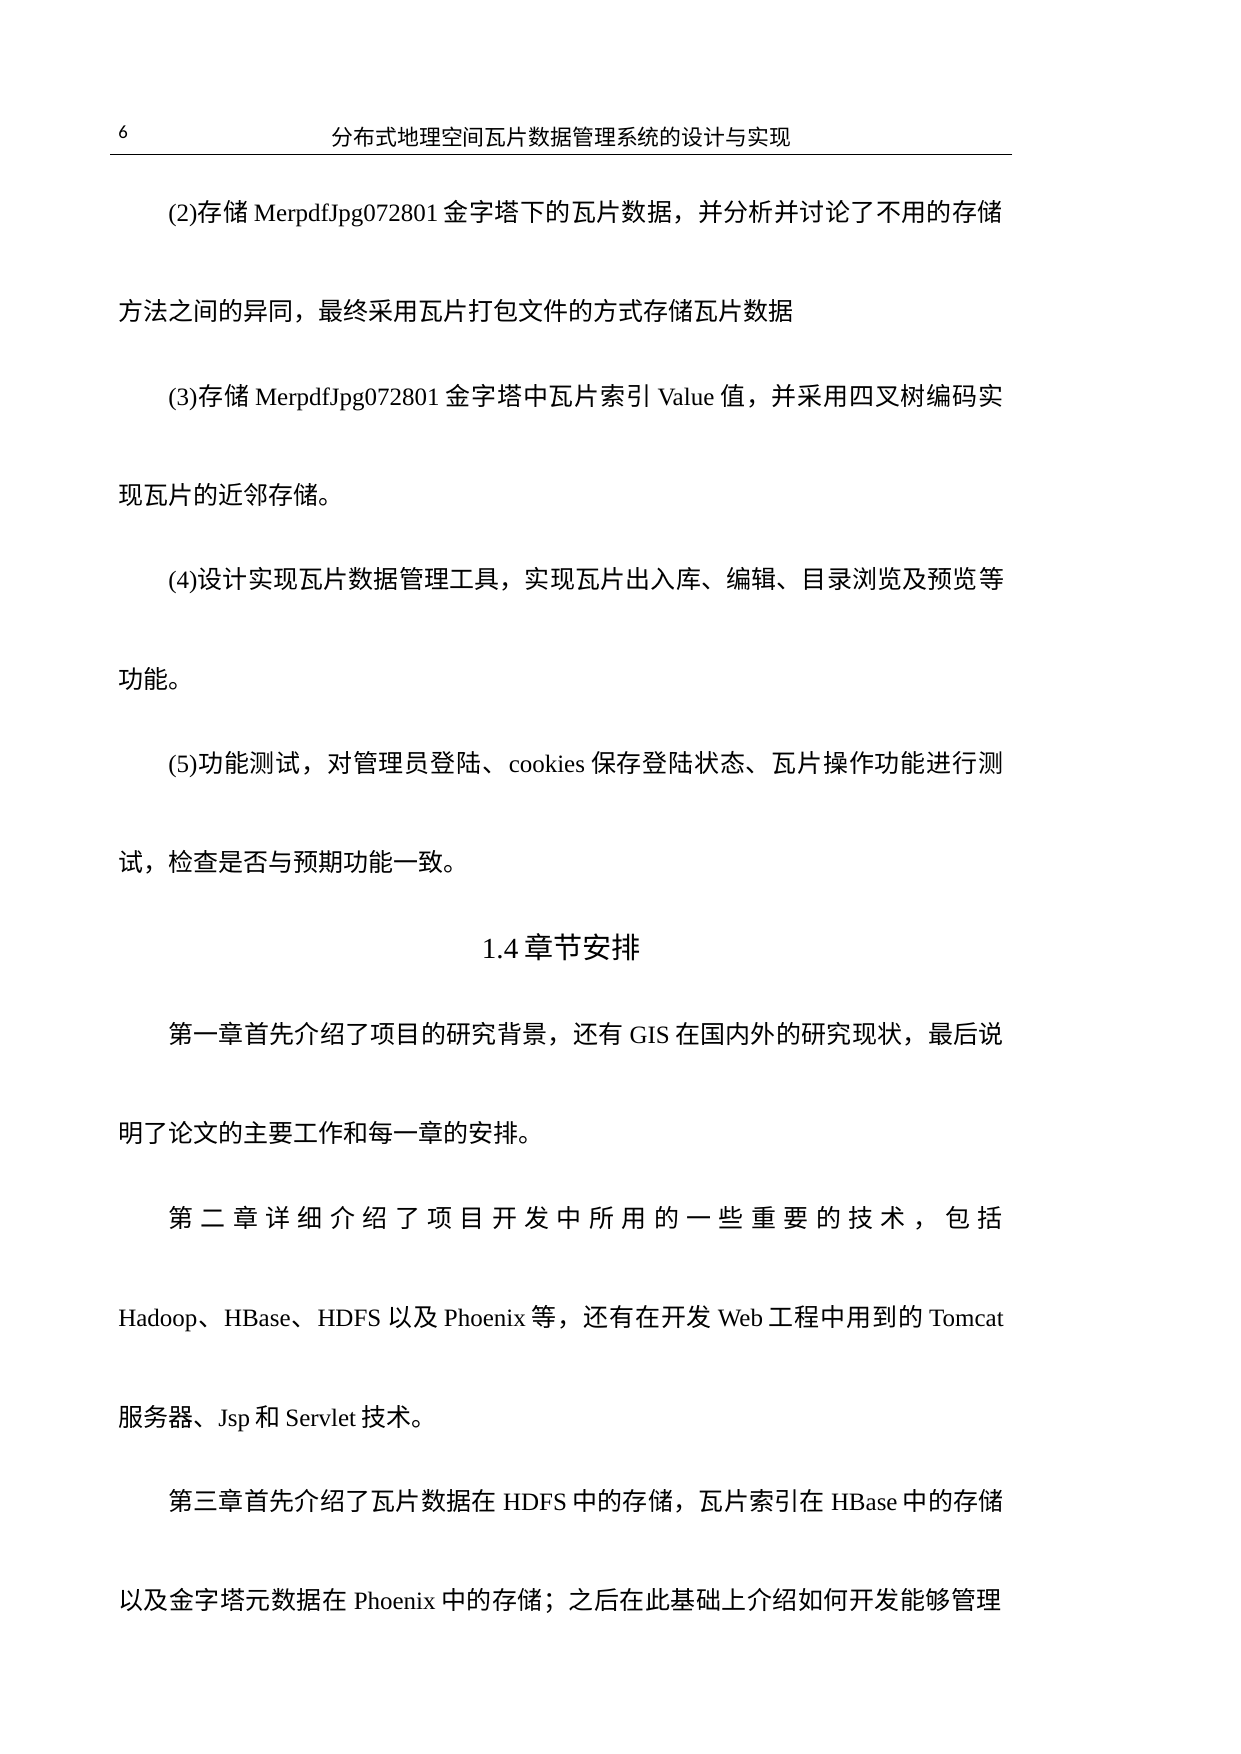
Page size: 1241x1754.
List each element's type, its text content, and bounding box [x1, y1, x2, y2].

list (5)功能测试，对管理员登陆、cookies保存登陆状态、瓦片操作功能进行测试，检查是否与预期功能一致。 [118, 728, 1004, 894]
list 第三章首先介绍了瓦片数据在HDFS中的存储，瓦片索引在HBase中的存储以及金字塔元数据在Phoenix中的存储；之后在此基础上介绍如何开发能够管理这些瓦片数据的管理工具，从瓦片管理工具的每一个功能入手，详细介绍了功能的作用和实现。 [118, 1466, 1004, 1632]
list 第二章详细介绍了项目开发中所用的一些重要的技术，包括Hadoop、HBase、HDFS以及Phoenix等，还有在开发Web工程中用到的Tomcat服务器、Jsp和Servlet技术。 [118, 1183, 1004, 1448]
subtitle 1.4章节安排 [118, 912, 1004, 978]
list (2)存储MerpdfJpg072801金字塔下的瓦片数据，并分析并讨论了不用的存储方法之间的异同，最终采用瓦片打包文件的方式存储瓦片数据 [118, 177, 1004, 343]
list (3)存储MerpdfJpg072801金字塔中瓦片索引Value值，并采用四叉树编码实现瓦片的近邻存储。 [118, 361, 1004, 527]
list (4)设计实现瓦片数据管理工具，实现瓦片出入库、编辑、目录浏览及预览等功能。 [118, 545, 1004, 710]
list 第一章首先介绍了项目的研究背景，还有GIS在国内外的研究现状，最后说明了论文的主要工作和每一章的安排。 [118, 999, 1004, 1165]
